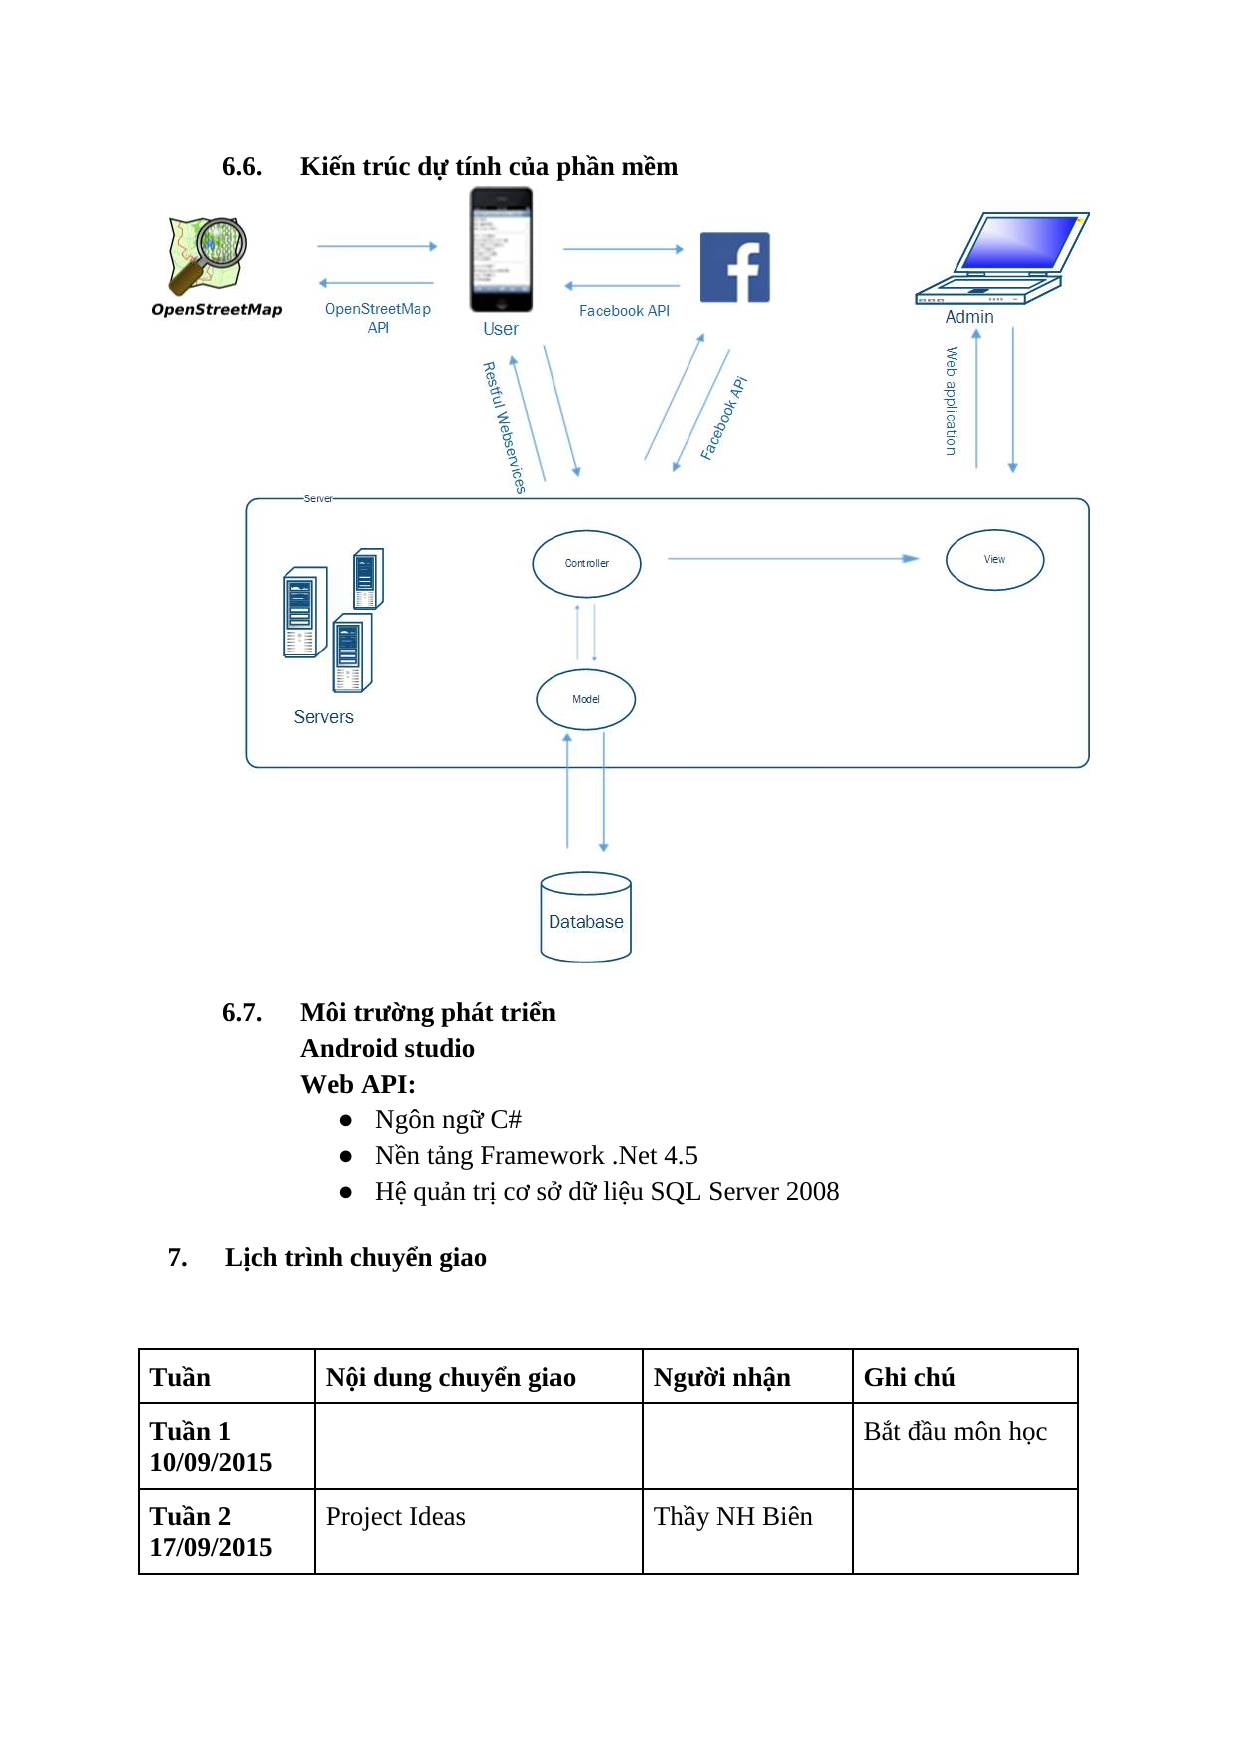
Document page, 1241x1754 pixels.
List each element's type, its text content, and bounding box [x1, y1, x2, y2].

table_header Người nhận [644, 1350, 852, 1402]
list Lịch trình chuyển giao [187, 1241, 1090, 1272]
table_cell [316, 1404, 642, 1487]
table_cell Project Ideas [316, 1490, 642, 1573]
table_cell Tuần 2 17/09/2015 [140, 1490, 314, 1573]
list Nền tảng Framework .Net 4.5 [337, 1139, 1090, 1170]
table_header Nội dung chuyển giao [316, 1350, 642, 1402]
table_header Tuần [140, 1350, 314, 1402]
table_cell [854, 1490, 1077, 1573]
table_cell [644, 1404, 852, 1487]
table_cell Tuần 1 10/09/2015 [140, 1404, 314, 1487]
table_cell Thầy NH Biên [644, 1490, 852, 1573]
list Ngôn ngữ C# [337, 1103, 1090, 1135]
table_cell Bắt đầu môn học [854, 1404, 1077, 1487]
table_header Ghi chú [854, 1350, 1077, 1402]
picture [151, 185, 1091, 963]
list Kiến trúc dự tính của phần mềm [262, 150, 1090, 181]
text Web API: [225, 1068, 1090, 1099]
list Hệ quản trị cơ sở dữ liệu SQL Server 2008 [337, 1175, 1090, 1206]
list Môi trường phát triển [262, 996, 1090, 1027]
text Android studio [225, 1032, 1090, 1063]
